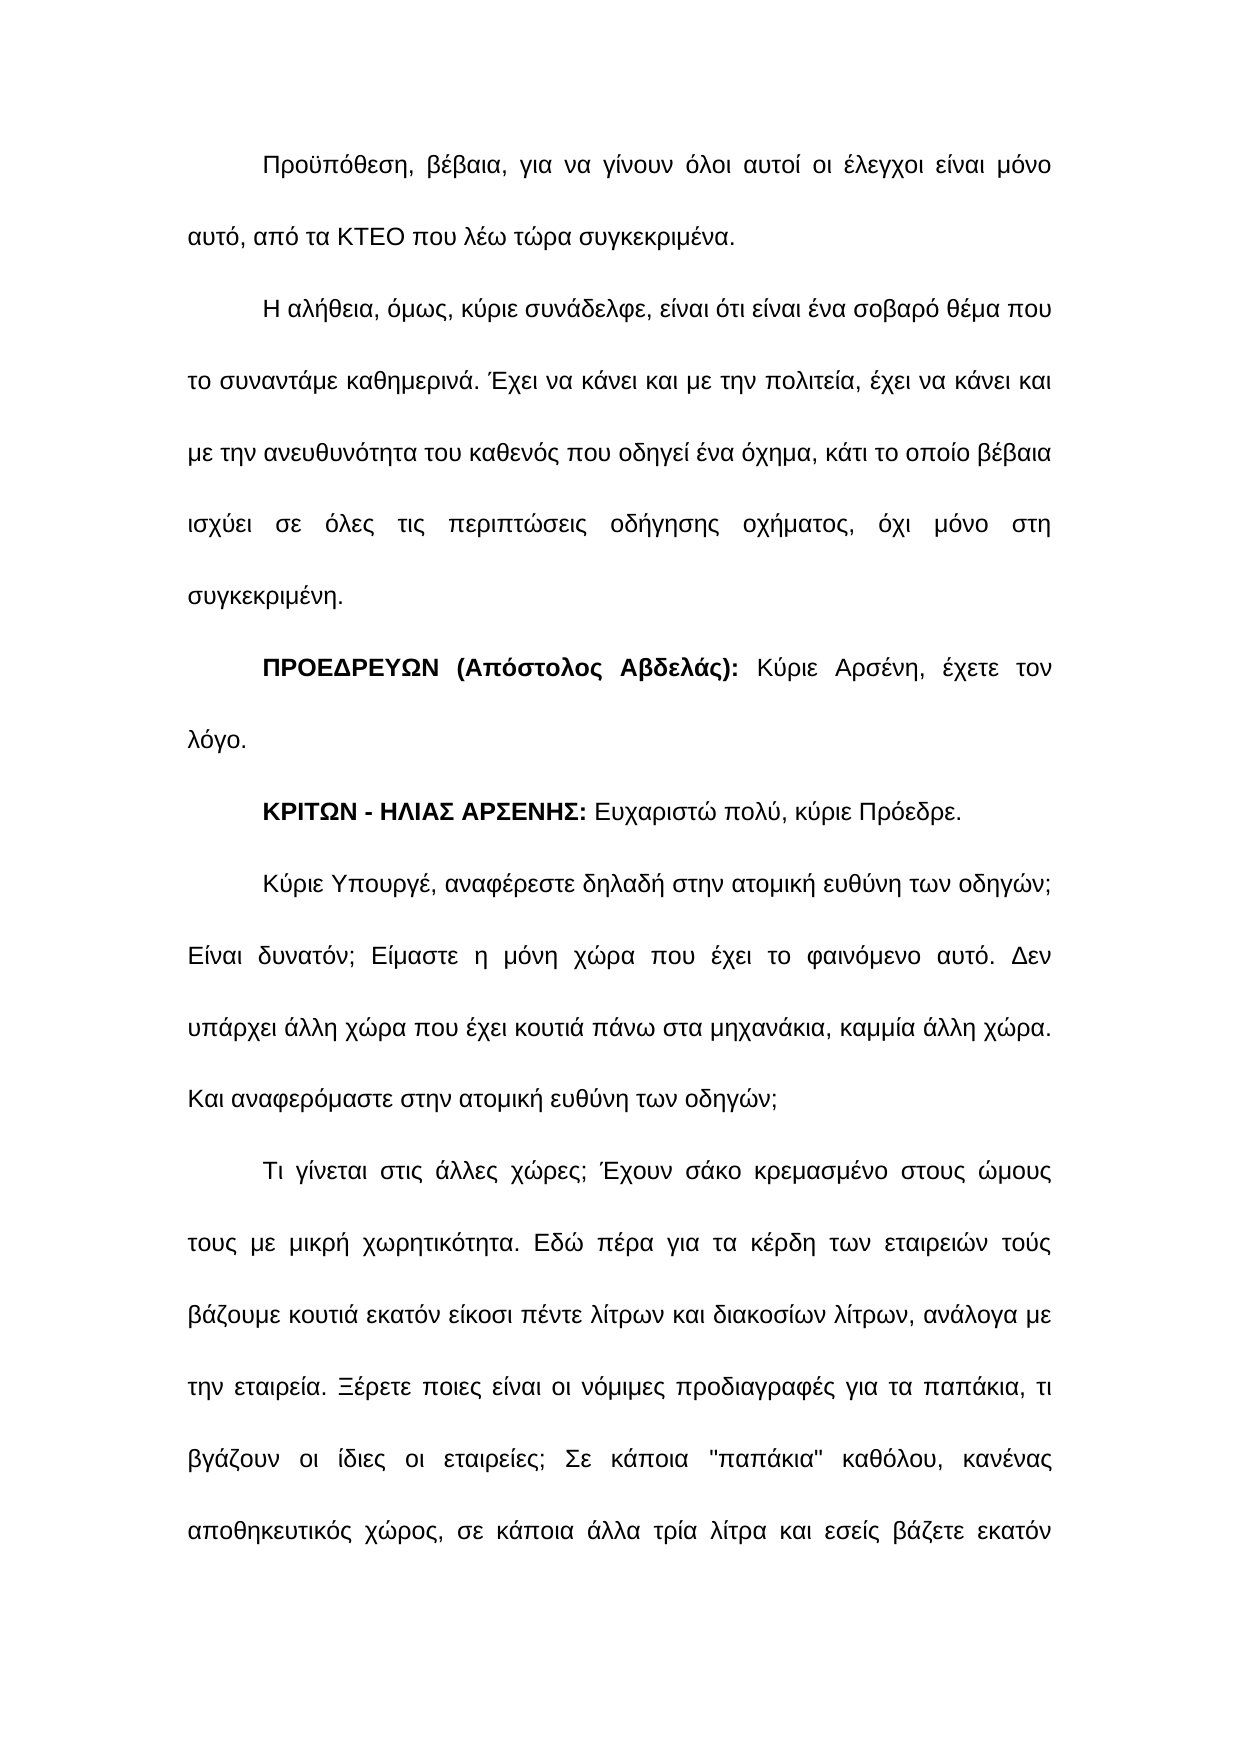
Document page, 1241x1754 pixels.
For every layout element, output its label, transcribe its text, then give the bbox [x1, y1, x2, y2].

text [187, 1156, 1053, 1544]
text Προϋπόθεση, βέβαια, για να γίνουν όλοι αυτοί οι έλεγχοι είναι μόνο αυτό, από τα ΚΤΕΟ που λέω τώρα συγκεκριμένα. [187, 150, 1053, 251]
text Η αλήθεια, όμως, κύριε συνάδελφε, είναι ότι είναι ένα σοβαρό θέμα που το συναντάμε καθημερινά. Έχει να κάνει και με την πολιτεία, έχει να κάνει και με την ανευθυνότητα του καθενός που οδηγεί ένα όχημα, κάτι το οποίο βέβαια ισχύει σε όλες τις περιπτώσεις οδήγησης οχήματος, όχι μόνο στη συγκεκριμένη. [187, 294, 1053, 610]
text Κύριε Υπουργέ, αναφέρεστε δηλαδή στην ατομική ευθύνη των οδηγών; Είναι δυνατόν; Είμαστε η μόνη χώρα που έχει το φαινόμενο αυτό. Δεν υπάρχει άλλη χώρα που έχει κουτιά πάνω στα μηχανάκια, καμμία άλλη χώρα. Και αναφερόμαστε στην ατομική ευθύνη των οδηγών; [187, 869, 1053, 1113]
text ΚΡΙΤΩΝ - ΗΛΙΑΣ ΑΡΣΕΝΗΣ: Ευχαριστώ πολύ, κύριε Πρόεδρε. [187, 797, 1053, 826]
text ΠΡΟΕΔΡΕΥΩΝ (Απόστολος Αβδελάς): Κύριε Αρσένη, έχετε τον λόγο. [187, 653, 1053, 754]
